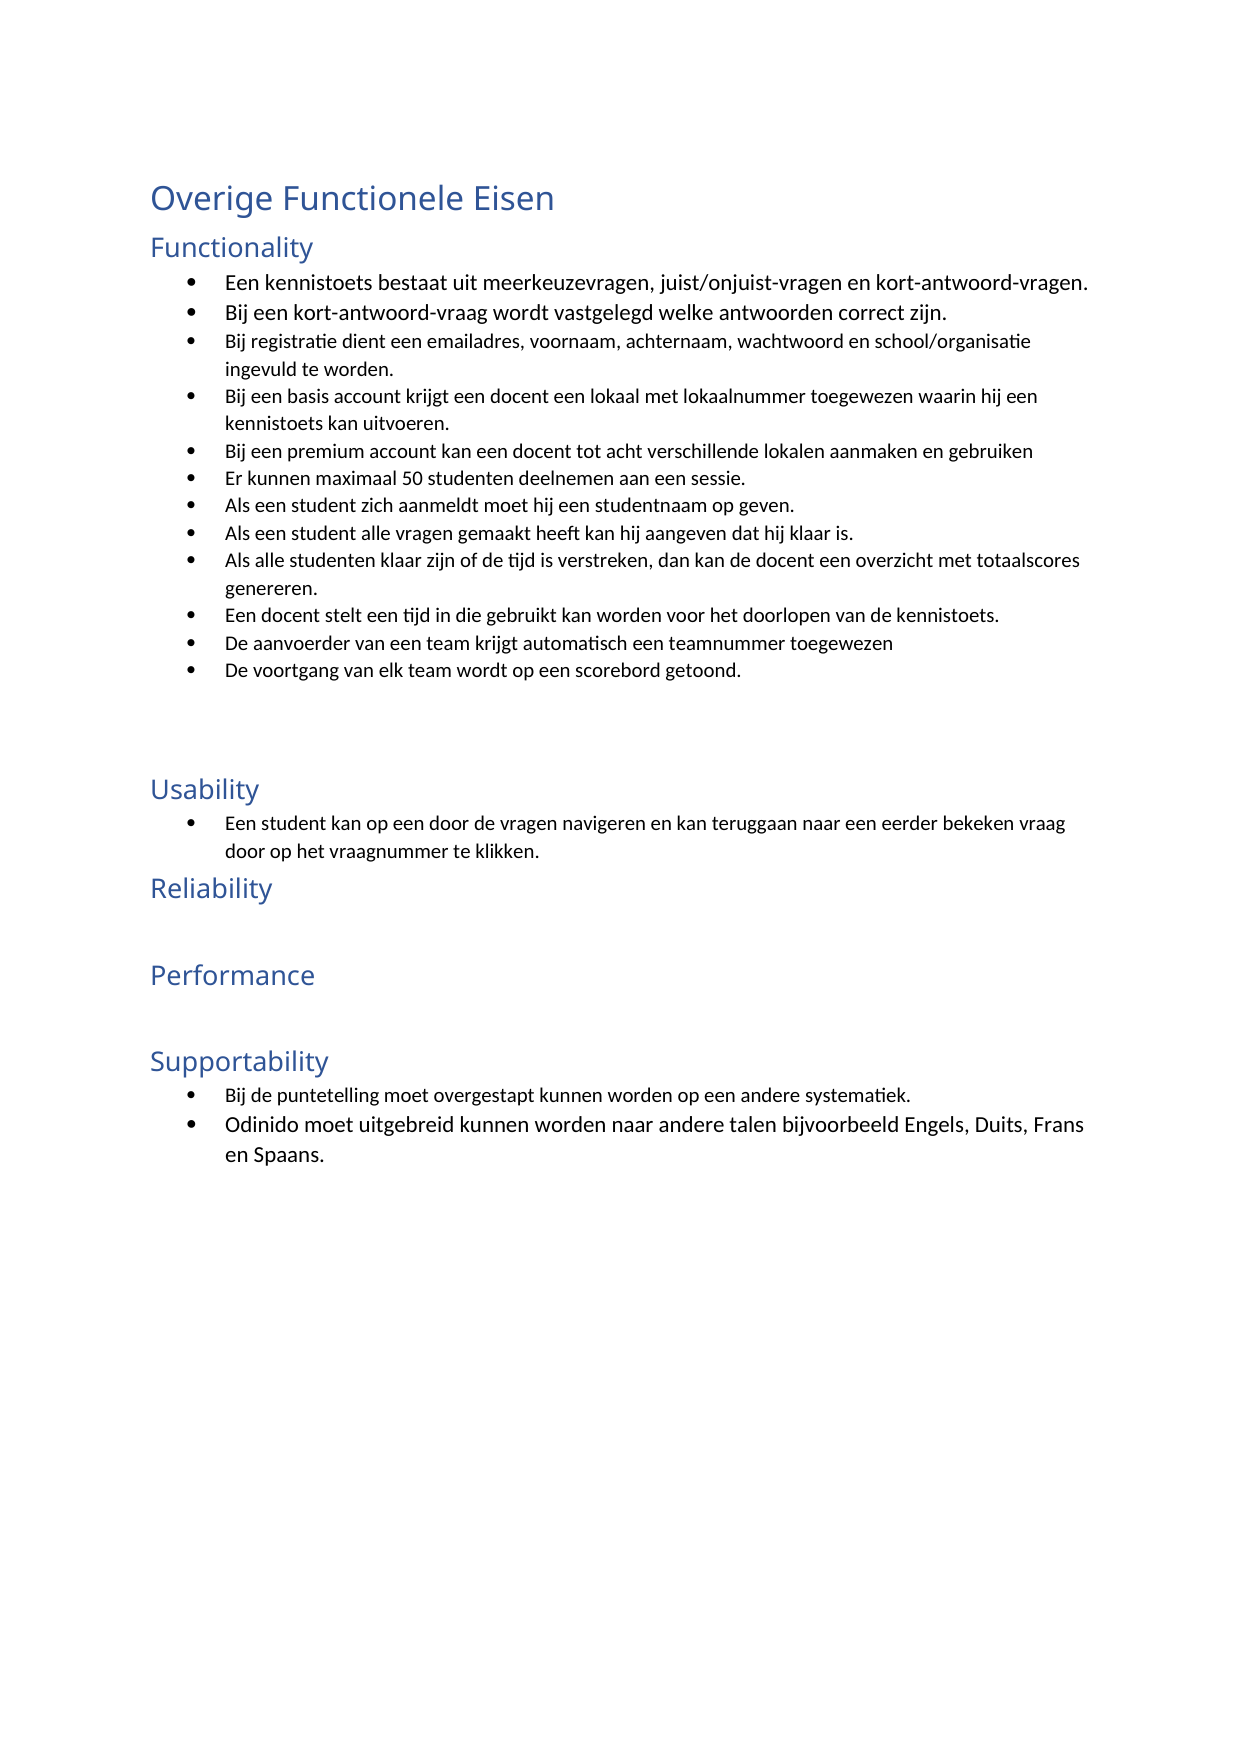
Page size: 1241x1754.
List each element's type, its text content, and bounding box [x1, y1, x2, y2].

list Een student kan op een door de vragen navigeren en kan teruggaan naar een eerder bekeken vraag door op het vraagnummer te klikken. [187, 811, 1090, 863]
subtitle Performance [150, 956, 1090, 993]
list Een docent stelt een tijd in die gebruikt kan worden voor het doorlopen van de kennistoets. [187, 602, 1090, 628]
subtitle Functionality [150, 228, 1090, 265]
list Bij een premium account kan een docent tot acht verschillende lokalen aanmaken en gebruiken [187, 438, 1090, 463]
list Als alle studenten klaar zijn of de tijd is verstreken, dan kan de docent een overzicht met totaalscores genereren. [187, 547, 1090, 600]
list Er kunnen maximaal 50 studenten deelnemen aan een sessie. [187, 465, 1090, 491]
list Bij een basis account krijgt een docent een lokaal met lokaalnummer toegewezen waarin hij een kennistoets kan uitvoeren. [187, 383, 1090, 436]
list Bij registratie dient een emailadres, voornaam, achternaam, wachtwoord en school/organisatie ingevuld te worden. [187, 328, 1090, 381]
list De voortgang van elk team wordt op een scorebord getoond. [187, 657, 1090, 682]
list Odinido moet uitgebreid kunnen worden naar andere talen bijvoorbeeld Engels, Duits, Frans en Spaans. [187, 1110, 1090, 1168]
subtitle Usability [150, 771, 1090, 808]
subtitle Supportability [150, 1043, 1090, 1080]
list Bij de puntetelling moet overgestapt kunnen worden op een andere systematiek. [187, 1083, 1090, 1108]
list Als een student alle vragen gemaakt heeft kan hij aangeven dat hij klaar is. [187, 520, 1090, 546]
subtitle Reliability [150, 869, 1090, 906]
list Als een student zich aanmeldt moet hij een studentnaam op geven. [187, 493, 1090, 518]
subtitle Overige Functionele Eisen [150, 175, 1090, 220]
list Bij een kort-antwoord-vraag wordt vastgelegd welke antwoorden correct zijn. [187, 298, 1090, 326]
list Een kennistoets bestaat uit meerkeuzevragen, juist/onjuist-vragen en kort-antwoord-vragen. [187, 268, 1090, 296]
list De aanvoerder van een team krijgt automatisch een teamnummer toegewezen [187, 630, 1090, 655]
